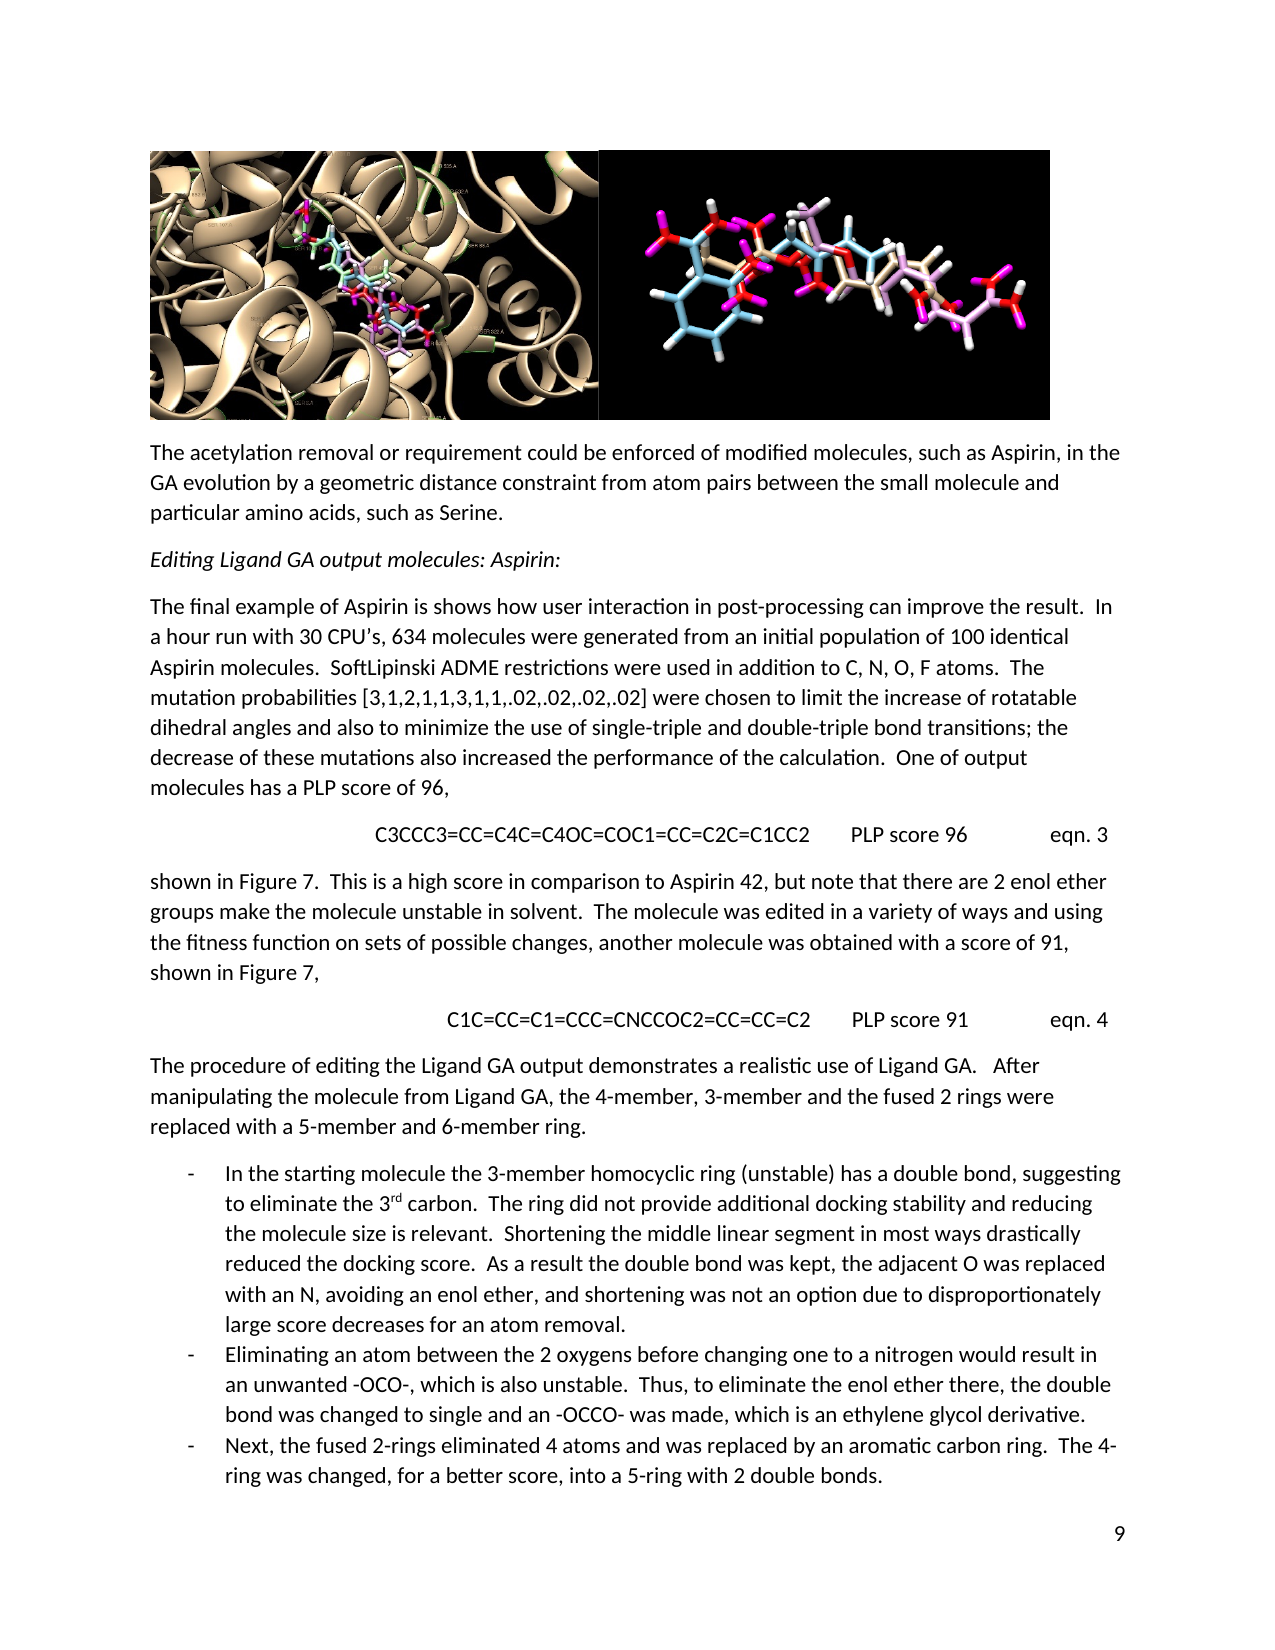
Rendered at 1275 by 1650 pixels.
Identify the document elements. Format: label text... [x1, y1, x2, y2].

text C1C=CC=C1=CCC=CNCCOC2=CC=CC=C2 PLP score 91 eqn. 4 [300, 1005, 1125, 1033]
list Eliminating an atom between the 2 oxygens before changing one to a nitrogen would result in an unwanted -OCO-, which is also unstable. Thus, to eliminate the enol ether there, the double bond was changed to single and an -OCCO- was made, which is an ethylene glycol derivative. [187, 1340, 1125, 1429]
text The procedure of editing the Ligand GA output demonstrates a realistic use of Ligand GA. After manipulating the molecule from Ligand GA, the 4-member, 3-member and the fused 2 rings were replaced with a 5-member and 6-member ring. [150, 1052, 1125, 1140]
list In the starting molecule the 3-member homocyclic ring (unstable) has a double bond, suggesting to eliminate the 3rd carbon. The ring did not provide additional docking stability and reducing the molecule size is relevant. Shortening the middle linear segment in most ways drastically reduced the docking score. As a result the double bond was kept, the adjacent O was replaced with an N, avoiding an enol ether, and shortening was not an option due to disproportionately large score decreases for an atom removal. [187, 1159, 1125, 1338]
picture [150, 150, 1050, 420]
list Next, the fused 2-rings eliminated 4 atoms and was replaced by an aromatic carbon ring. The 4-ring was changed, for a better score, into a 5-ring with 2 double bonds. [187, 1431, 1125, 1489]
text shown in Figure 7. This is a high score in comparison to Aspirin 42, but note that there are 2 enol ether groups make the molecule unstable in solvent. The molecule was edited in a variety of ways and using the fitness function on sets of possible changes, another molecule was obtained with a score of 91, shown in Figure 7, [150, 867, 1125, 986]
text C3CCC3=CC=C4C=C4OC=COC1=CC=C2C=C1CC2 PLP score 96 eqn. 3 [300, 820, 1125, 848]
text Editing Ligand GA output molecules: Aspirin: [150, 545, 1125, 573]
text The acetylation removal or requirement could be enforced of modified molecules, such as Aspirin, in the GA evolution by a geometric distance constraint from atom pairs between the small molecule and particular amino acids, such as Serine. [150, 438, 1125, 527]
text The final example of Aspirin is shows how user interaction in post-processing can improve the result. In a hour run with 30 CPU’s, 634 molecules were generated from an initial population of 100 identical Aspirin molecules. SoftLipinski ADME restrictions were used in addition to C, N, O, F atoms. The mutation probabilities [3,1,2,1,1,3,1,1,.02,.02,.02,.02] were chosen to limit the increase of rotatable dihedral angles and also to minimize the use of single-triple and double-triple bond transitions; the decrease of these mutations also increased the performance of the calculation. One of output molecules has a PLP score of 96, [150, 592, 1125, 802]
